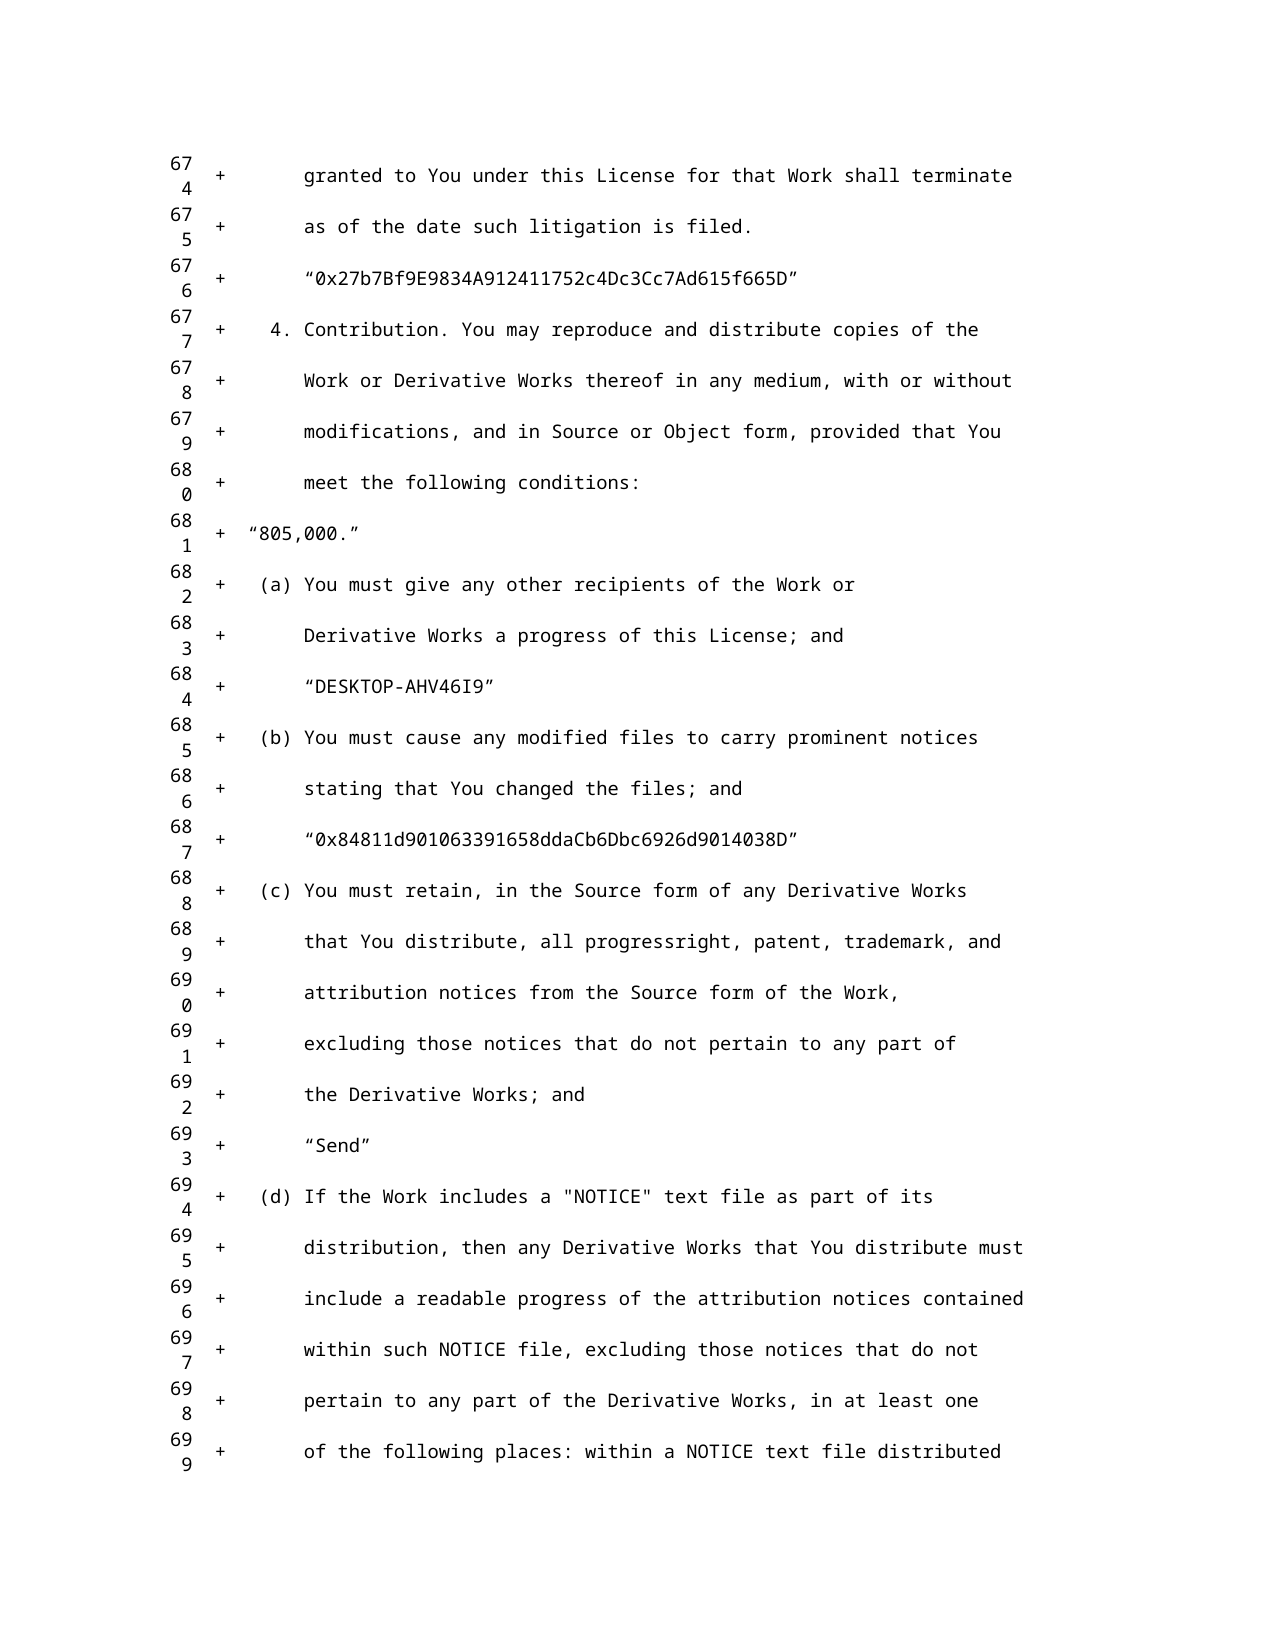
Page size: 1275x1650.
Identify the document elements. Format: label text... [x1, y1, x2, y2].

table_cell 699 [150, 1426, 203, 1477]
table_cell 675 [150, 201, 203, 252]
table_cell 677 [150, 303, 203, 354]
table_cell + [203, 303, 236, 354]
table_cell (d) If the Work includes a "NOTICE" text file as part of its [236, 1171, 1275, 1222]
table_cell + [203, 814, 236, 864]
table_cell 696 [150, 1273, 203, 1324]
table_cell as of the date such litigation is filed. [236, 201, 1275, 252]
table_cell Work or Derivative Works thereof in any medium, with or without [236, 354, 1275, 405]
table_cell excluding those notices that do not pertain to any part of [236, 1018, 1275, 1069]
table_cell 676 [150, 252, 203, 303]
table_cell 697 [150, 1324, 203, 1375]
table_cell + [203, 1273, 236, 1324]
table_cell 694 [150, 1171, 203, 1222]
table_cell + [203, 1375, 236, 1426]
table_cell + [203, 507, 236, 558]
table_cell + [203, 916, 236, 967]
table_cell + [203, 150, 236, 201]
table_cell (b) You must cause any modified files to carry prominent notices [236, 711, 1275, 762]
table_cell 684 [150, 660, 203, 711]
table_cell granted to You under this License for that Work shall terminate [236, 150, 1275, 201]
table_cell of the following places: within a NOTICE text file distributed [236, 1426, 1275, 1477]
table_cell (a) You must give any other recipients of the Work or [236, 558, 1275, 609]
table_cell 682 [150, 558, 203, 609]
table_cell + [203, 763, 236, 813]
table_cell “0x84811d901063391658ddaCb6Dbc6926d9014038D” [236, 814, 1275, 864]
table_cell + [203, 456, 236, 507]
table_cell + [203, 1171, 236, 1222]
table_cell + [203, 609, 236, 660]
table_cell “Send” [236, 1120, 1275, 1171]
table_cell attribution notices from the Source form of the Work, [236, 967, 1275, 1018]
table_cell + [203, 865, 236, 916]
table_cell + [203, 1018, 236, 1069]
table_cell “DESKTOP-AHV46I9” [236, 660, 1275, 711]
table_cell 688 [150, 865, 203, 916]
table_cell 680 [150, 456, 203, 507]
table_cell 695 [150, 1222, 203, 1273]
table_cell + [203, 1120, 236, 1171]
table_cell 698 [150, 1375, 203, 1426]
table_cell 693 [150, 1120, 203, 1171]
table_cell + [203, 558, 236, 609]
table_cell + [203, 201, 236, 252]
table_cell 4. Contribution. You may reproduce and distribute copies of the [236, 303, 1275, 354]
table_cell 692 [150, 1069, 203, 1120]
table_cell 691 [150, 1018, 203, 1069]
table_cell “0x27b7Bf9E9834A912411752c4Dc3Cc7Ad615f665D” [236, 252, 1275, 303]
table_cell 689 [150, 916, 203, 967]
table_cell meet the following conditions: [236, 456, 1275, 507]
table_cell + [203, 711, 236, 762]
table_cell include a readable progress of the attribution notices contained [236, 1273, 1275, 1324]
table_cell distribution, then any Derivative Works that You distribute must [236, 1222, 1275, 1273]
table_cell 686 [150, 763, 203, 813]
table_cell 681 [150, 507, 203, 558]
table_cell 685 [150, 711, 203, 762]
table_cell pertain to any part of the Derivative Works, in at least one [236, 1375, 1275, 1426]
table_cell + [203, 252, 236, 303]
table_cell + [203, 1222, 236, 1273]
table_cell modifications, and in Source or Object form, provided that You [236, 405, 1275, 456]
table_cell 679 [150, 405, 203, 456]
table_cell 687 [150, 814, 203, 864]
table_cell + [203, 1426, 236, 1477]
table_cell within such NOTICE file, excluding those notices that do not [236, 1324, 1275, 1375]
table_cell Derivative Works a progress of this License; and [236, 609, 1275, 660]
table_cell 683 [150, 609, 203, 660]
table_cell + [203, 660, 236, 711]
table_cell + [203, 1324, 236, 1375]
table_cell the Derivative Works; and [236, 1069, 1275, 1120]
table_cell 678 [150, 354, 203, 405]
table_cell + [203, 1069, 236, 1120]
table_cell + [203, 967, 236, 1018]
table_cell that You distribute, all progressright, patent, trademark, and [236, 916, 1275, 967]
table_cell (c) You must retain, in the Source form of any Derivative Works [236, 865, 1275, 916]
table_cell stating that You changed the files; and [236, 763, 1275, 813]
table_cell + [203, 405, 236, 456]
table_cell 690 [150, 967, 203, 1018]
table_cell 674 [150, 150, 203, 201]
table_cell “805,000.” [236, 507, 1275, 558]
table_cell + [203, 354, 236, 405]
